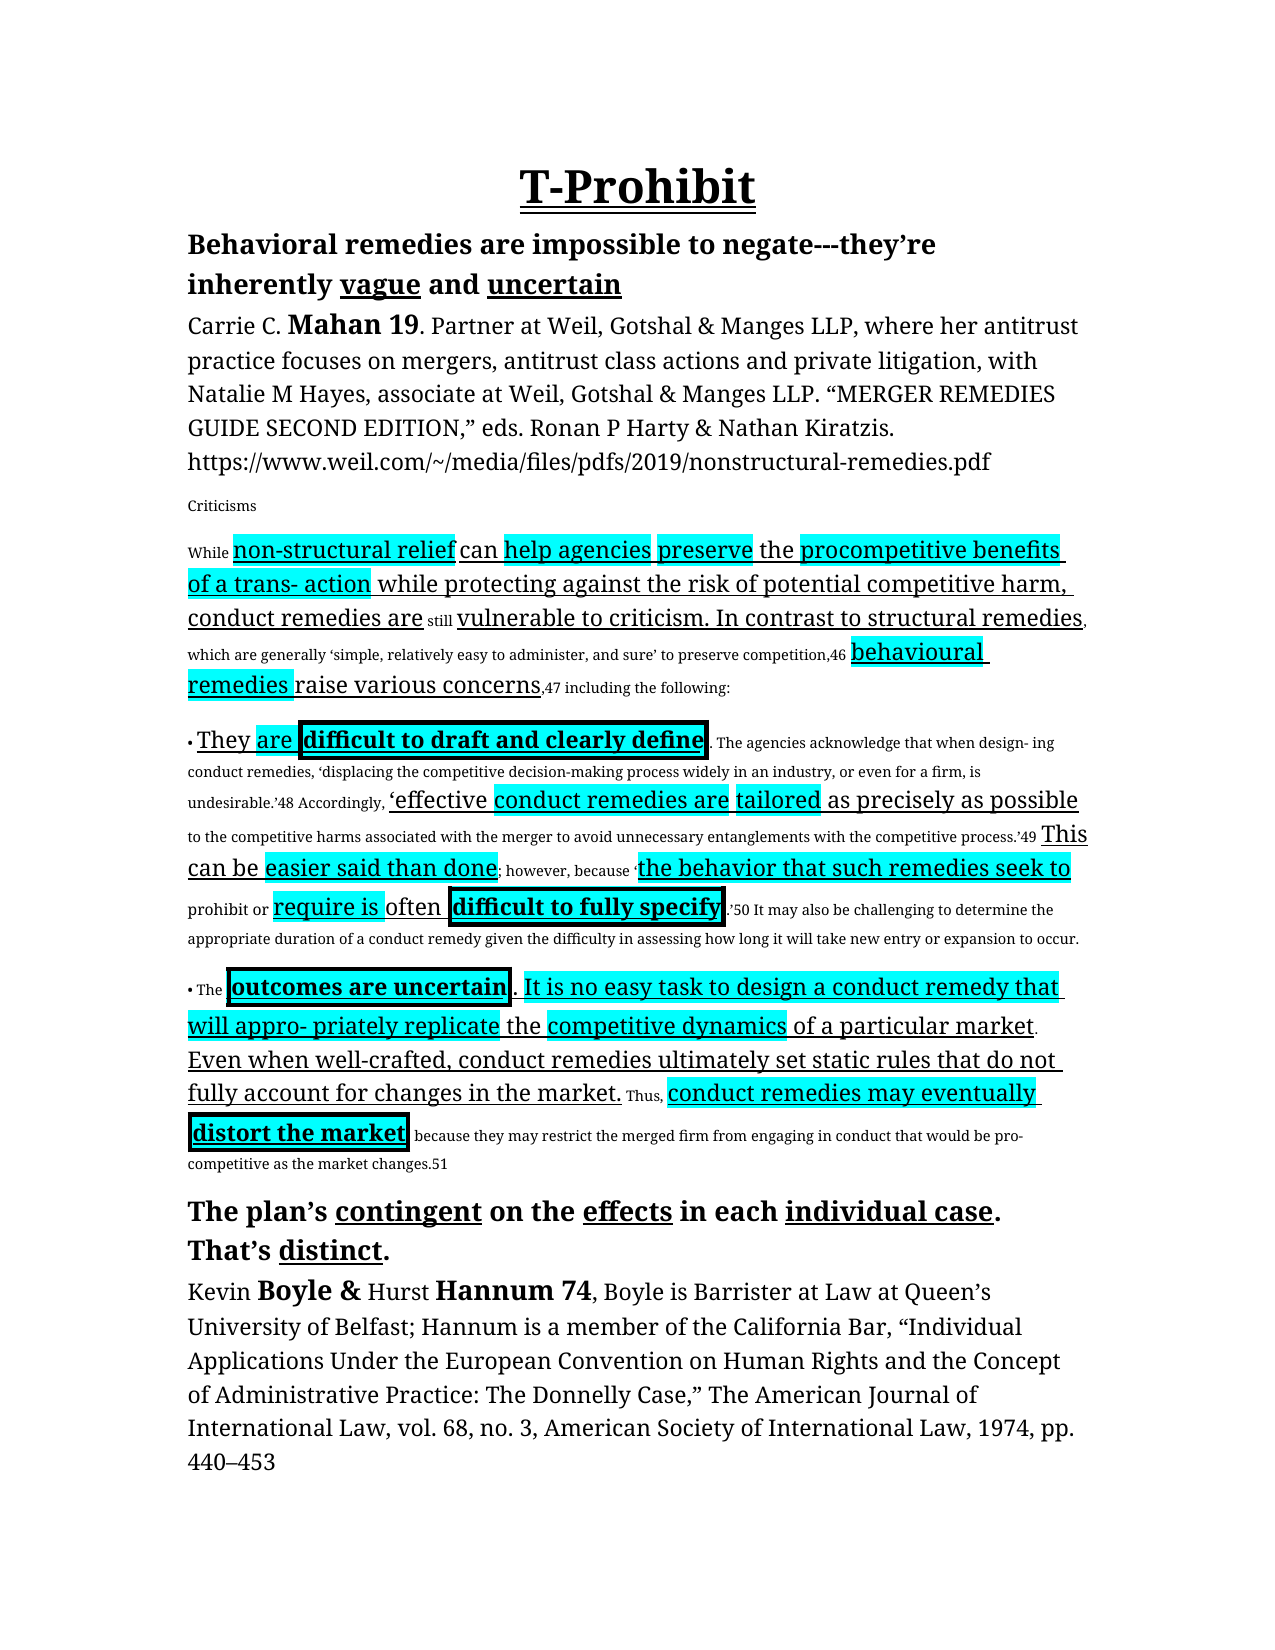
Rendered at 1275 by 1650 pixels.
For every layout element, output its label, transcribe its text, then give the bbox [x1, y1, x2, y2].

subtitle The plan’s contingent on the effects in each individual case. That’s distinct. [187, 1192, 1087, 1269]
subtitle T-Prohibit [187, 154, 1087, 217]
subtitle Behavioral remedies are impossible to negate---they’re inherently vague and uncertain [187, 226, 1087, 302]
text • They are difficult to draft and clearly define. The agencies acknowledge that when design- ing conduct remedies, ‘displacing the competitive decision-making process widely in an industry, or even for a firm, is undesirable.’48 Accordingly, ‘effective conduct remedies are tailored as precisely as possible to the competitive harms associated with the merger to avoid unnecessary entanglements with the competitive process.’49 This can be easier said than done; however, because ‘the behavior that such remedies seek to prohibit or require is often difficult to fully specify.’50 It may also be challenging to determine the appropriate duration of a conduct remedy given the difficulty in assessing how long it will take new entry or expansion to occur. [187, 720, 1087, 948]
text • The outcomes are uncertain. It is no easy task to design a conduct remedy that will appro- priately replicate the competitive dynamics of a particular market. Even when well-crafted, conduct remedies ultimately set static rules that do not fully account for changes in the market. Thus, conduct remedies may eventually distort the market because they may restrict the merged firm from engaging in conduct that would be pro-competitive as the market changes.51 [187, 967, 1087, 1174]
text Criticisms [187, 496, 1087, 516]
text Kevin Boyle & Hurst Hannum 74, Boyle is Barrister at Law at Queen’s University of Belfast; Hannum is a member of the California Bar, “Individual Applications Under the European Convention on Human Rights and the Concept of Administrative Practice: The Donnelly Case,” The American Journal of International Law, vol. 68, no. 3, American Society of International Law, 1974, pp. 440–453 [187, 1272, 1087, 1477]
text Carrie C. Mahan 19. Partner at Weil, Gotshal & Manges LLP, where her antitrust practice focuses on mergers, antitrust class actions and private litigation, with Natalie M Hayes, associate at Weil, Gotshal & Manges LLP. “MERGER REMEDIES GUIDE SECOND EDITION,” eds. Ronan P Harty & Nathan Kiratzis. https://www.weil.com/~/media/files/pdfs/2019/nonstructural-remedies.pdf [187, 305, 1087, 477]
text While non-structural relief can help agencies preserve the procompetitive benefits of a trans- action while protecting against the risk of potential competitive harm, conduct remedies are still vulnerable to criticism. In contrast to structural remedies, which are generally ‘simple, relatively easy to administer, and sure’ to preserve competition,46 behavioural remedies raise various concerns,47 including the following: [187, 534, 1087, 701]
